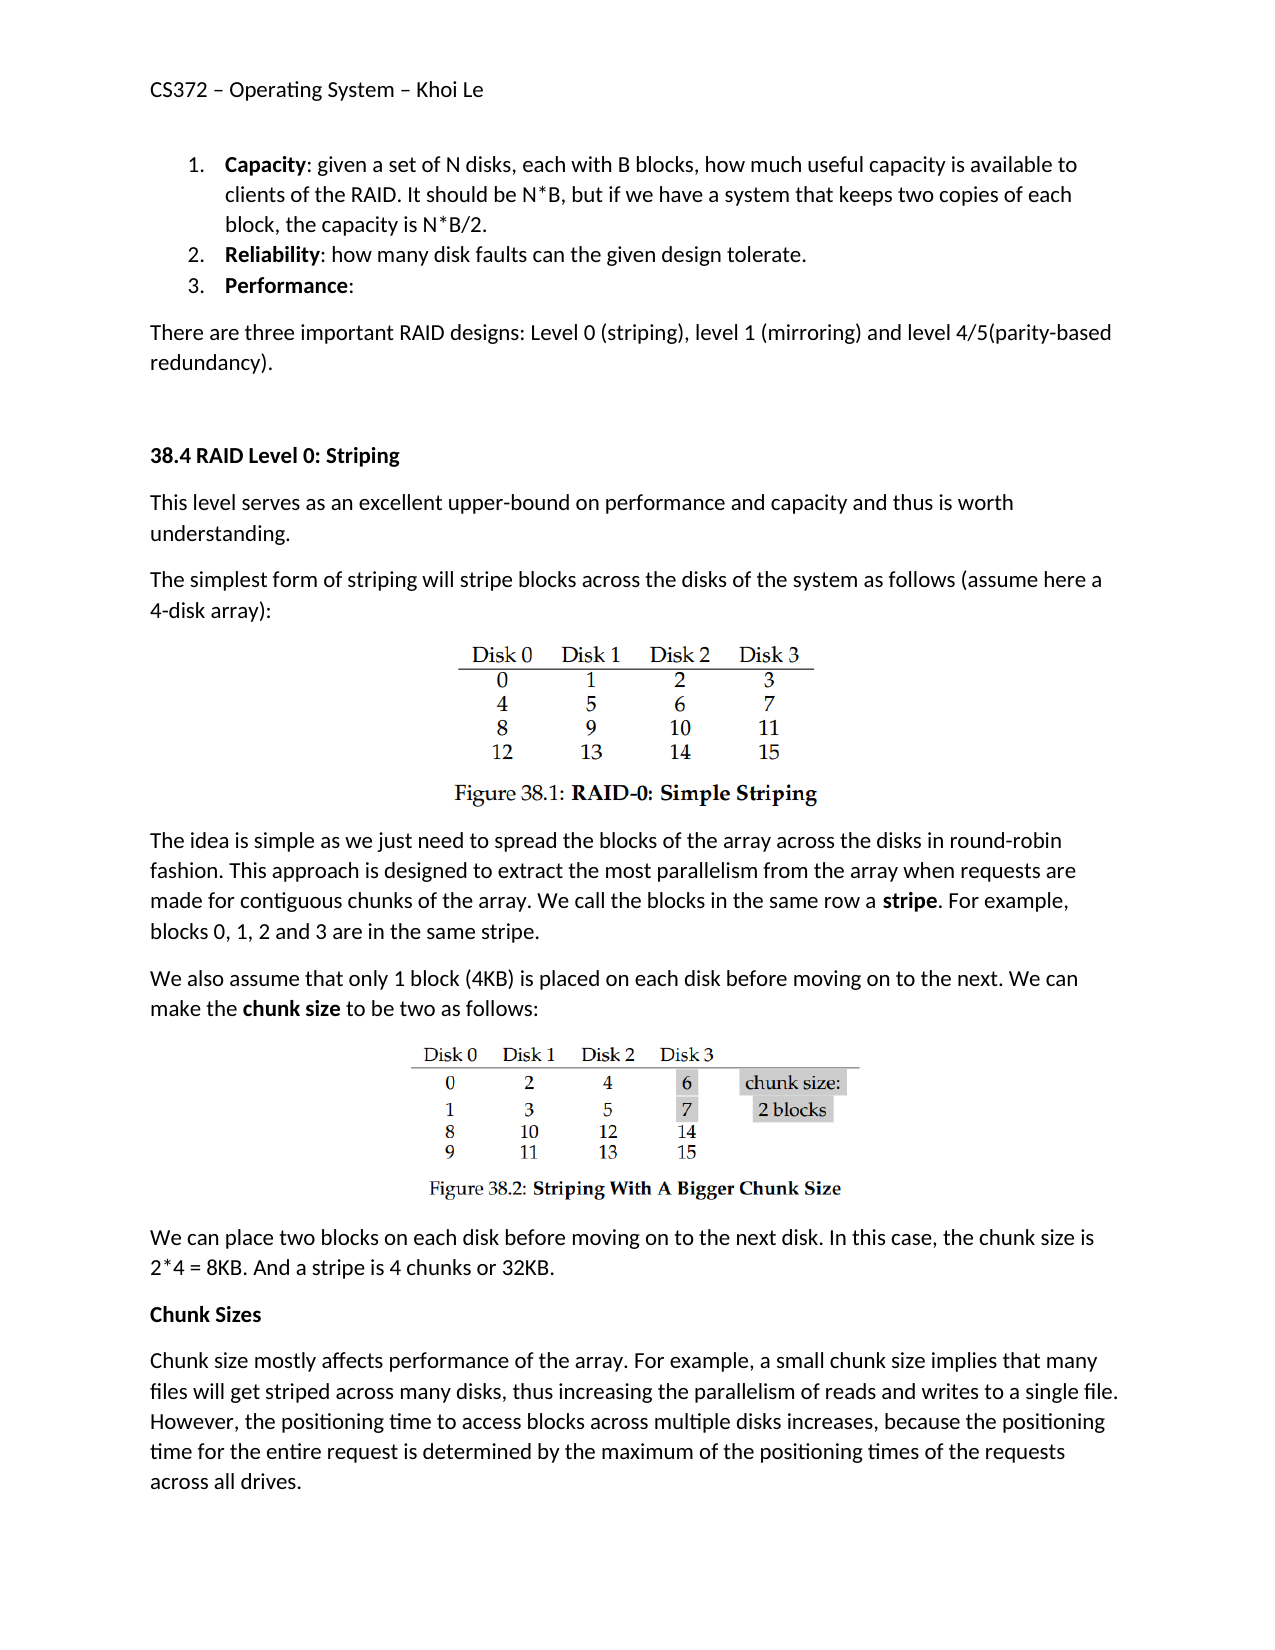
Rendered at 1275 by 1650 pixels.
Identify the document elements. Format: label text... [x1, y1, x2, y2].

text Chunk size mostly affects performance of the array. For example, a small chunk size implies that many files will get striped across many disks, thus increasing the parallelism of reads and writes to a single file. However, the positioning time to access blocks across multiple disks increases, because the positioning time for the entire request is determined by the maximum of the positioning times of the requests across all drives. [150, 1347, 1125, 1495]
text Chunk Sizes [150, 1300, 1125, 1328]
text This level serves as an excellent upper-bound on performance and capacity and thus is worth understanding. [150, 488, 1125, 547]
list Performance: [187, 271, 1125, 299]
list Capacity: given a set of N disks, each with B blocks, how much useful capacity is available to clients of the RAID. It should be N*B, but if we have a system that keeps two copies of each block, the capacity is N*B/2. [187, 150, 1125, 238]
picture [409, 1040, 866, 1204]
text The simplest form of striping will stripe blocks across the disks of the system as follows (assume here a 4-disk array): [150, 566, 1125, 624]
text 38.4 RAID Level 0: Striping [150, 442, 1125, 470]
text We also assume that only 1 block (4KB) is placed on each disk before moving on to the next. We can make the chunk size to be two as follows: [150, 964, 1125, 1022]
text We can place two blocks on each disk before moving on to the next disk. In this case, the chunk size is 2*4 = 8KB. And a stripe is 4 chunks or 32KB. [150, 1223, 1125, 1281]
text There are three important RAID designs: Level 0 (striping), level 1 (mirroring) and level 4/5(parity-based redundancy). [150, 318, 1125, 376]
list Reliability: how many disk faults can the given design tolerate. [187, 241, 1125, 269]
text The idea is simple as we just need to spread the blocks of the array across the disks in round-robin fashion. This approach is designed to extract the most parallelism from the array when requests are made for contiguous chunks of the array. We call the blocks in the same row a stripe. For example, blocks 0, 1, 2 and 3 are in the same stripe. [150, 826, 1125, 945]
picture [449, 642, 826, 808]
